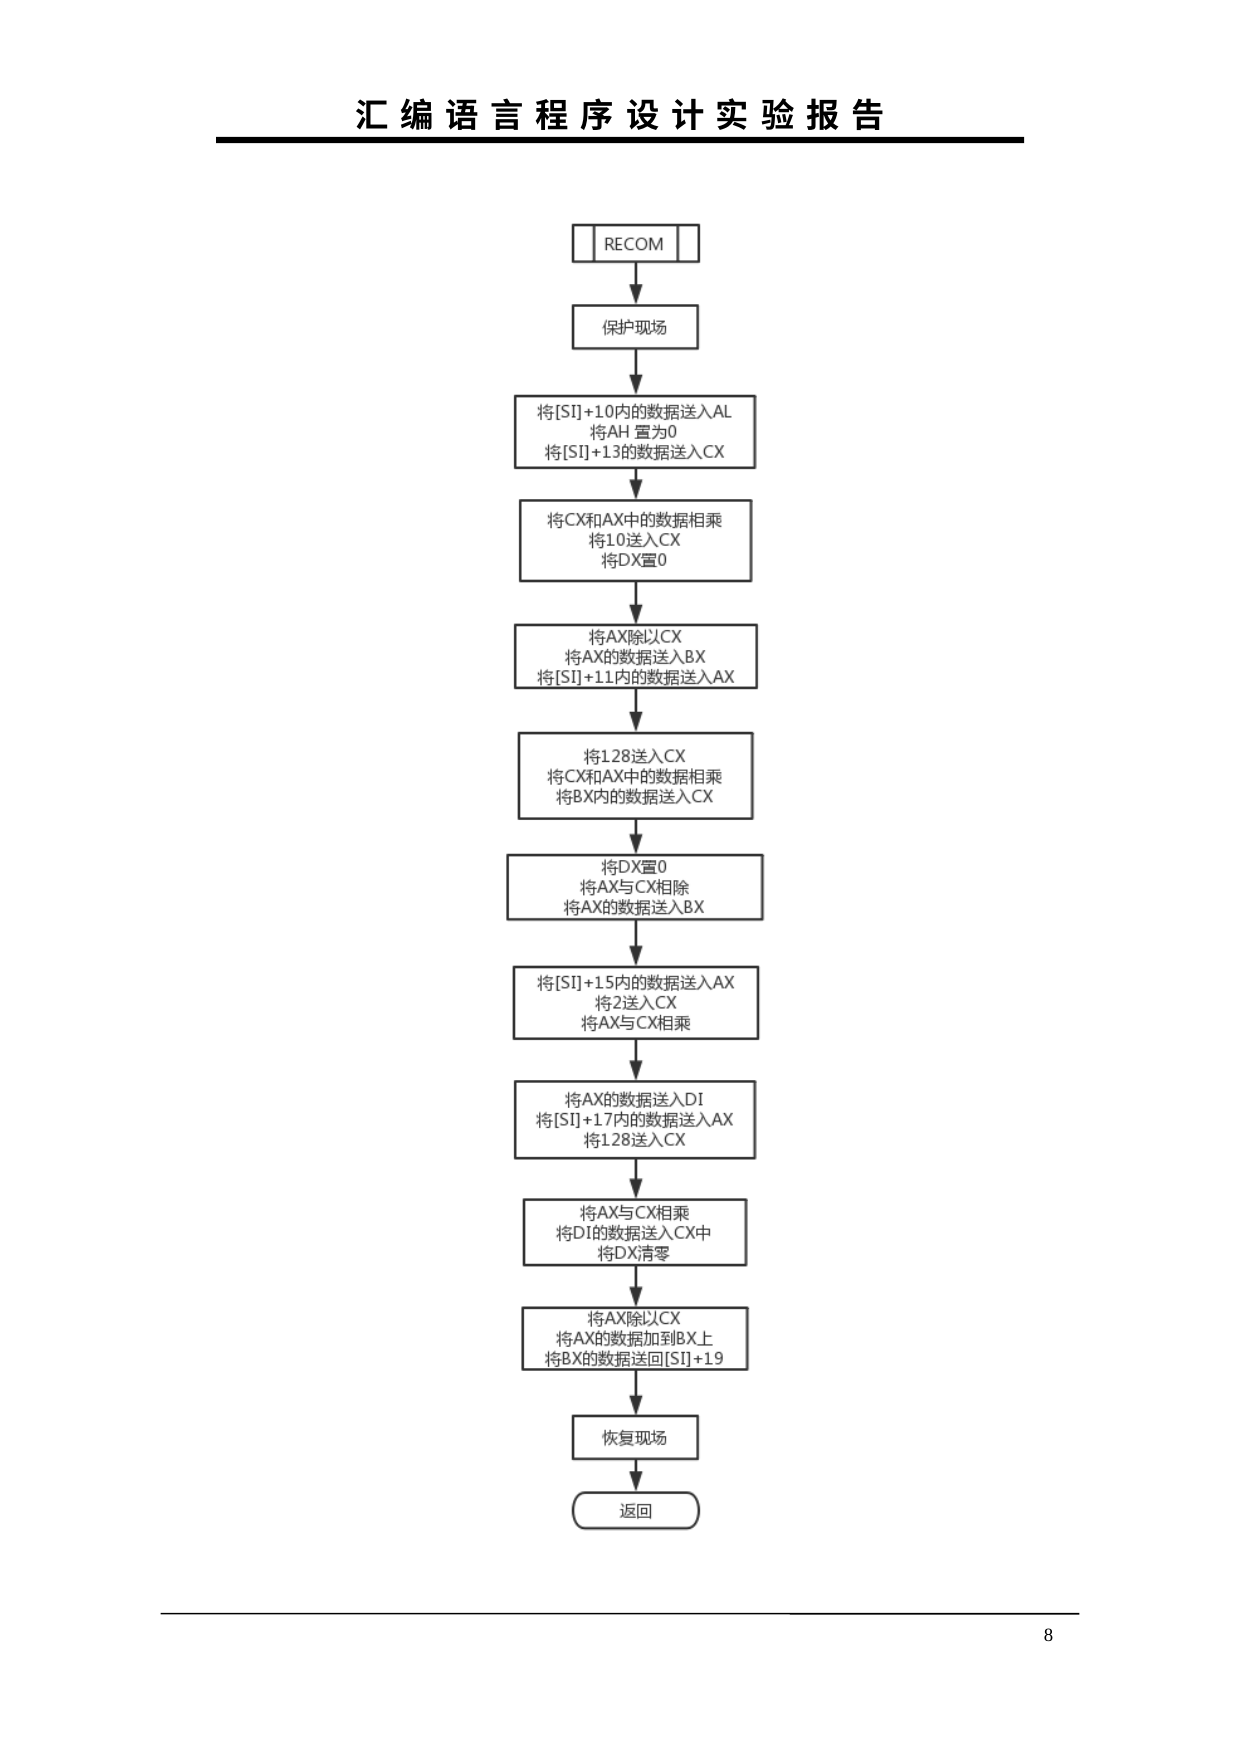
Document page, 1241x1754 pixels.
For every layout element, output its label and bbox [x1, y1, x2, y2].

picture [463, 162, 821, 1559]
